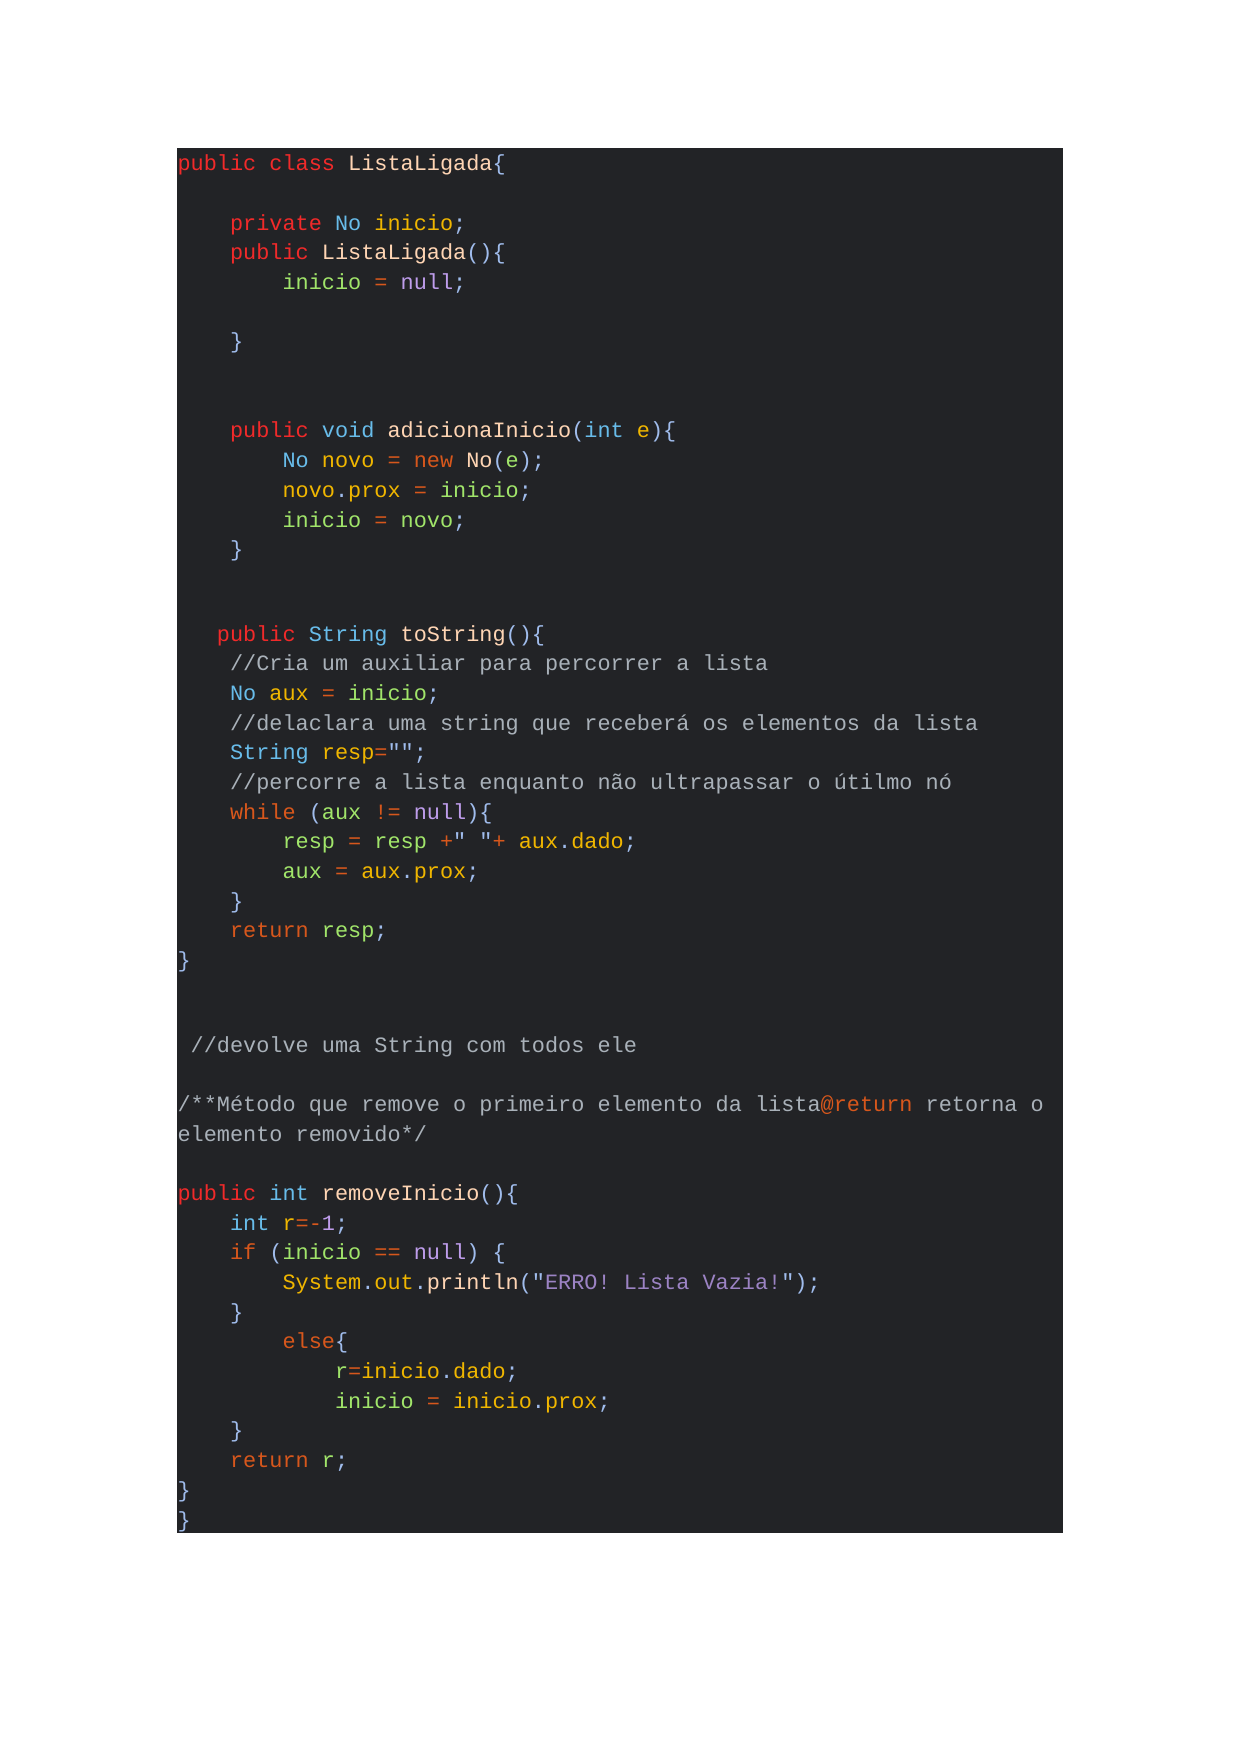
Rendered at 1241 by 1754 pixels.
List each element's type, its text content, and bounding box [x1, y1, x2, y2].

text } [177, 1415, 1063, 1444]
text } [177, 1474, 1063, 1504]
text r=inicio.dado; [177, 1355, 1063, 1385]
text //Cria um auxiliar para percorrer a lista [177, 648, 1063, 677]
text inicio = inicio.prox; [177, 1385, 1063, 1415]
text } [177, 944, 1063, 974]
text if (inicio == null) { [177, 1237, 1063, 1266]
text public void adicionaInicio(int e){ [177, 415, 1063, 444]
text return resp; [177, 915, 1063, 944]
text int r=-1; [177, 1207, 1063, 1237]
text //devolve uma String com todos ele [177, 1029, 1063, 1058]
text String resp=""; [177, 737, 1063, 766]
text } [177, 326, 1063, 355]
text private No inicio; [177, 207, 1063, 237]
text inicio = novo; [177, 504, 1063, 533]
text } [177, 1504, 1063, 1533]
text aux = aux.prox; [177, 855, 1063, 885]
text inicio = null; [177, 266, 1063, 296]
text //delaclara uma string que receberá os elementos da lista [177, 707, 1063, 737]
text else{ [177, 1326, 1063, 1355]
text } [177, 533, 1063, 563]
text return r; [177, 1444, 1063, 1474]
text No aux = inicio; [177, 677, 1063, 707]
text novo.prox = inicio; [177, 474, 1063, 504]
text public String toString(){ [177, 618, 1063, 648]
text No novo = new No(e); [177, 444, 1063, 474]
text } [177, 885, 1063, 915]
text //percorre a lista enquanto não ultrapassar o útilmo nó [177, 766, 1063, 796]
text while (aux != null){ [177, 796, 1063, 826]
text /**Método que remove o primeiro elemento da lista@return retorna o elemento removido*/ [177, 1088, 1063, 1148]
text } [177, 1296, 1063, 1326]
text System.out.println("ERRO! Lista Vazia!"); [177, 1266, 1063, 1296]
text public int removeInicio(){ [177, 1177, 1063, 1207]
text resp = resp +" "+ aux.dado; [177, 826, 1063, 855]
text public ListaLigada(){ [177, 237, 1063, 266]
text public class ListaLigada{ [177, 148, 1063, 177]
